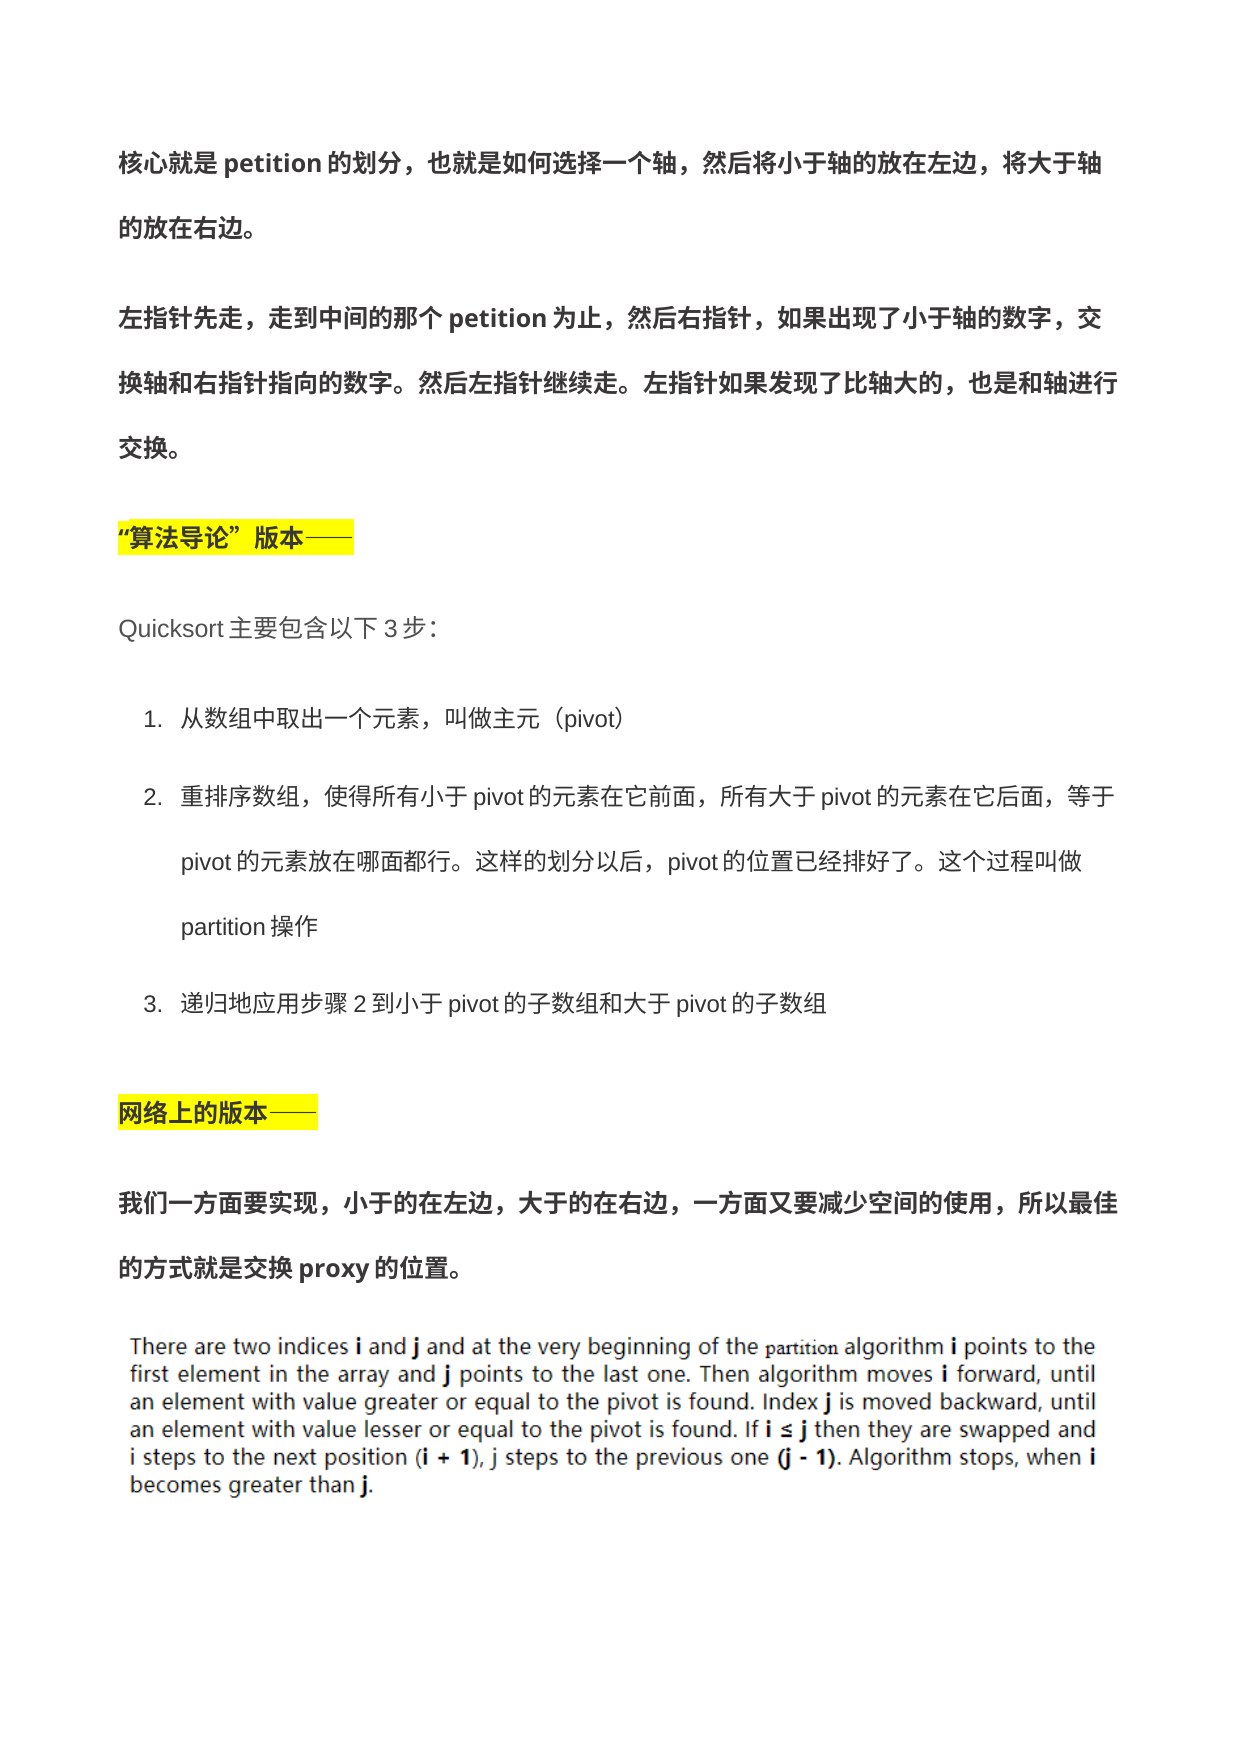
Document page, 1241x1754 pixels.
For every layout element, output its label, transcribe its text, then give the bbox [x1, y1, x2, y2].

text 核心就是petition的划分，也就是如何选择一个轴，然后将小于轴的放在左边，将大于轴的放在右边。 [118, 129, 1122, 259]
text “算法导论”版本—— [118, 504, 1122, 569]
text 我们一方面要实现，小于的在左边，大于的在右边，一方面又要减少空间的使用，所以最佳的方式就是交换proxy的位置。 [118, 1169, 1122, 1299]
list 重排序数组，使得所有小于pivot的元素在它前面，所有大于pivot的元素在它后面，等于pivot的元素放在哪面都行。这样的划分以后，pivot的位置已经排好了。这个过程叫做partition操作 [143, 762, 1122, 957]
picture [118, 1324, 1123, 1507]
list 从数组中取出一个元素，叫做主元（pivot） [143, 684, 1122, 749]
text 网络上的版本—— [118, 1079, 1122, 1144]
list 递归地应用步骤2到小于pivot的子数组和大于pivot的子数组 [143, 969, 1122, 1034]
text Quicksort主要包含以下3步： [118, 594, 1122, 659]
text 左指针先走，走到中间的那个petition为止，然后右指针，如果出现了小于轴的数字，交换轴和右指针指向的数字。然后左指针继续走。左指针如果发现了比轴大的，也是和轴进行交换。 [118, 284, 1122, 479]
